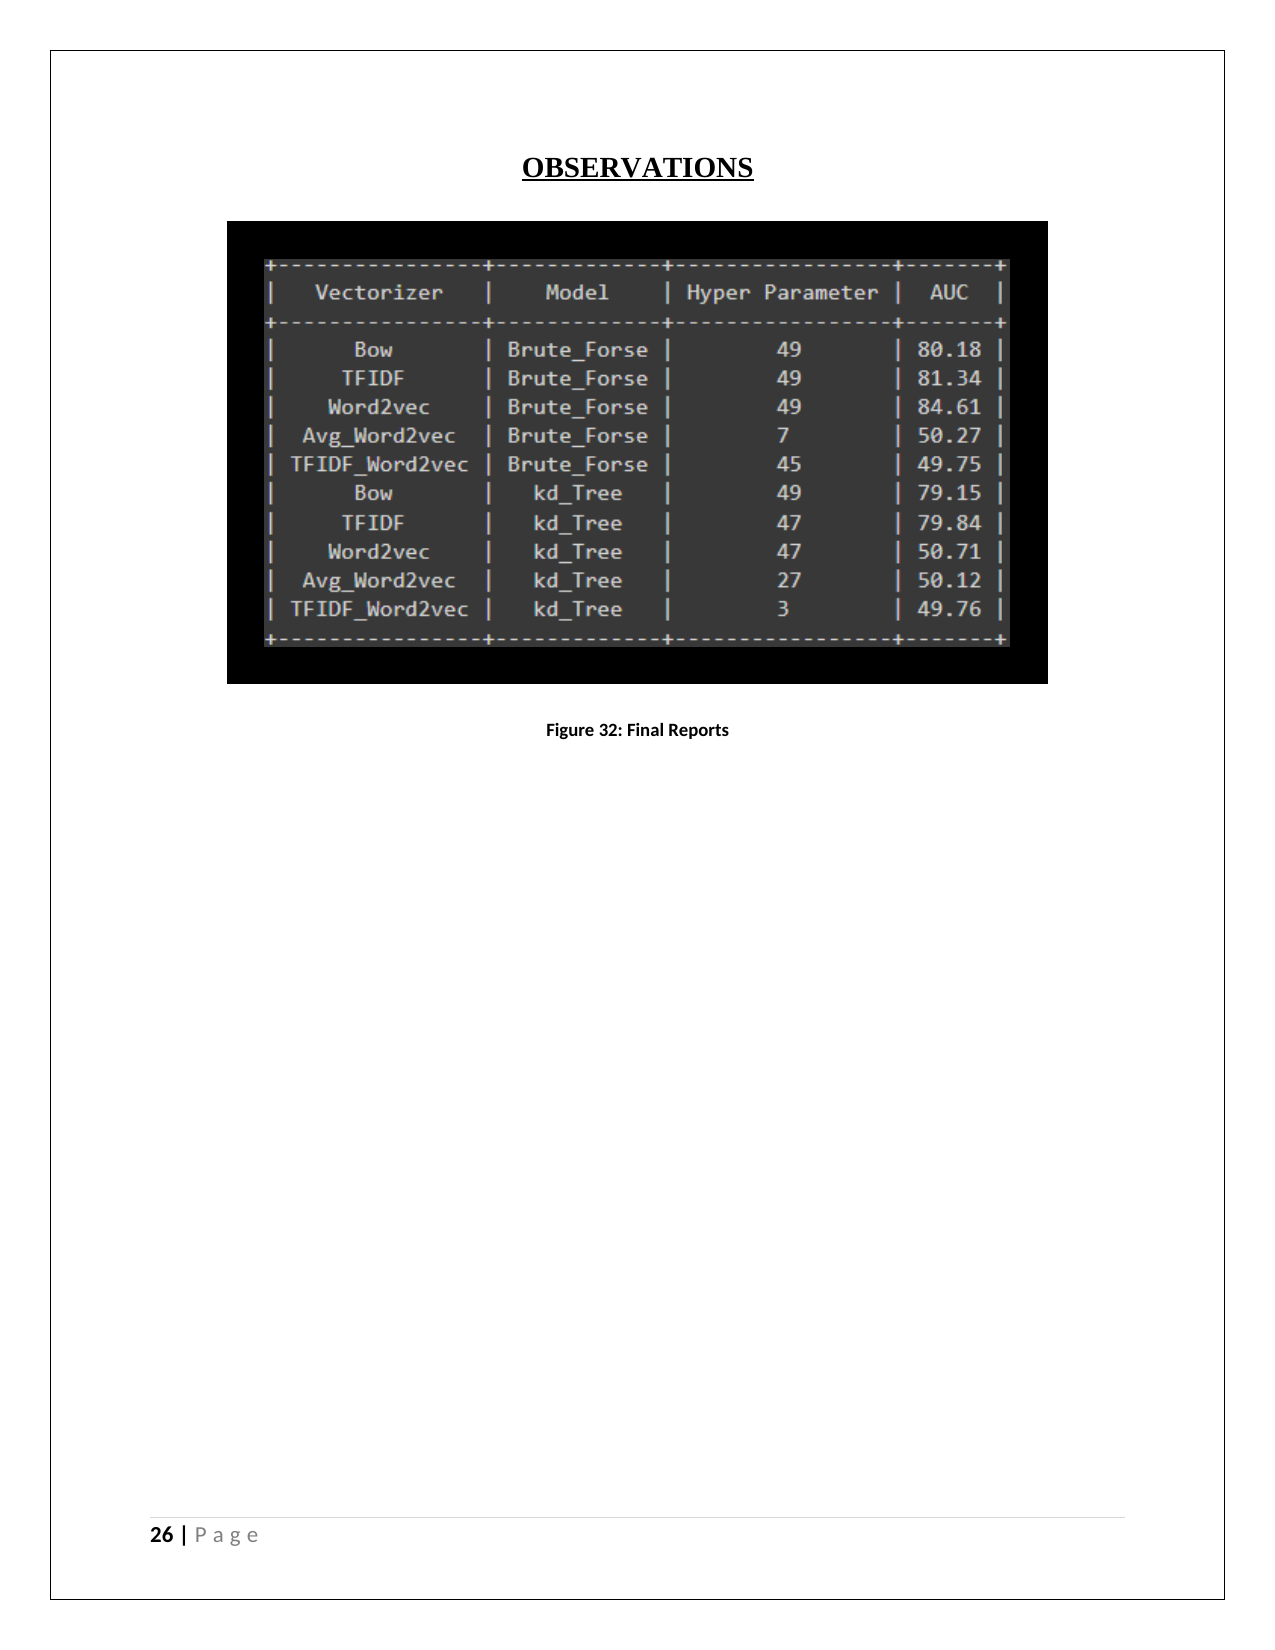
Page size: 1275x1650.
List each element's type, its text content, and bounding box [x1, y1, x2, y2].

picture [264, 259, 1010, 647]
text OBSERVATIONS [150, 150, 1125, 183]
